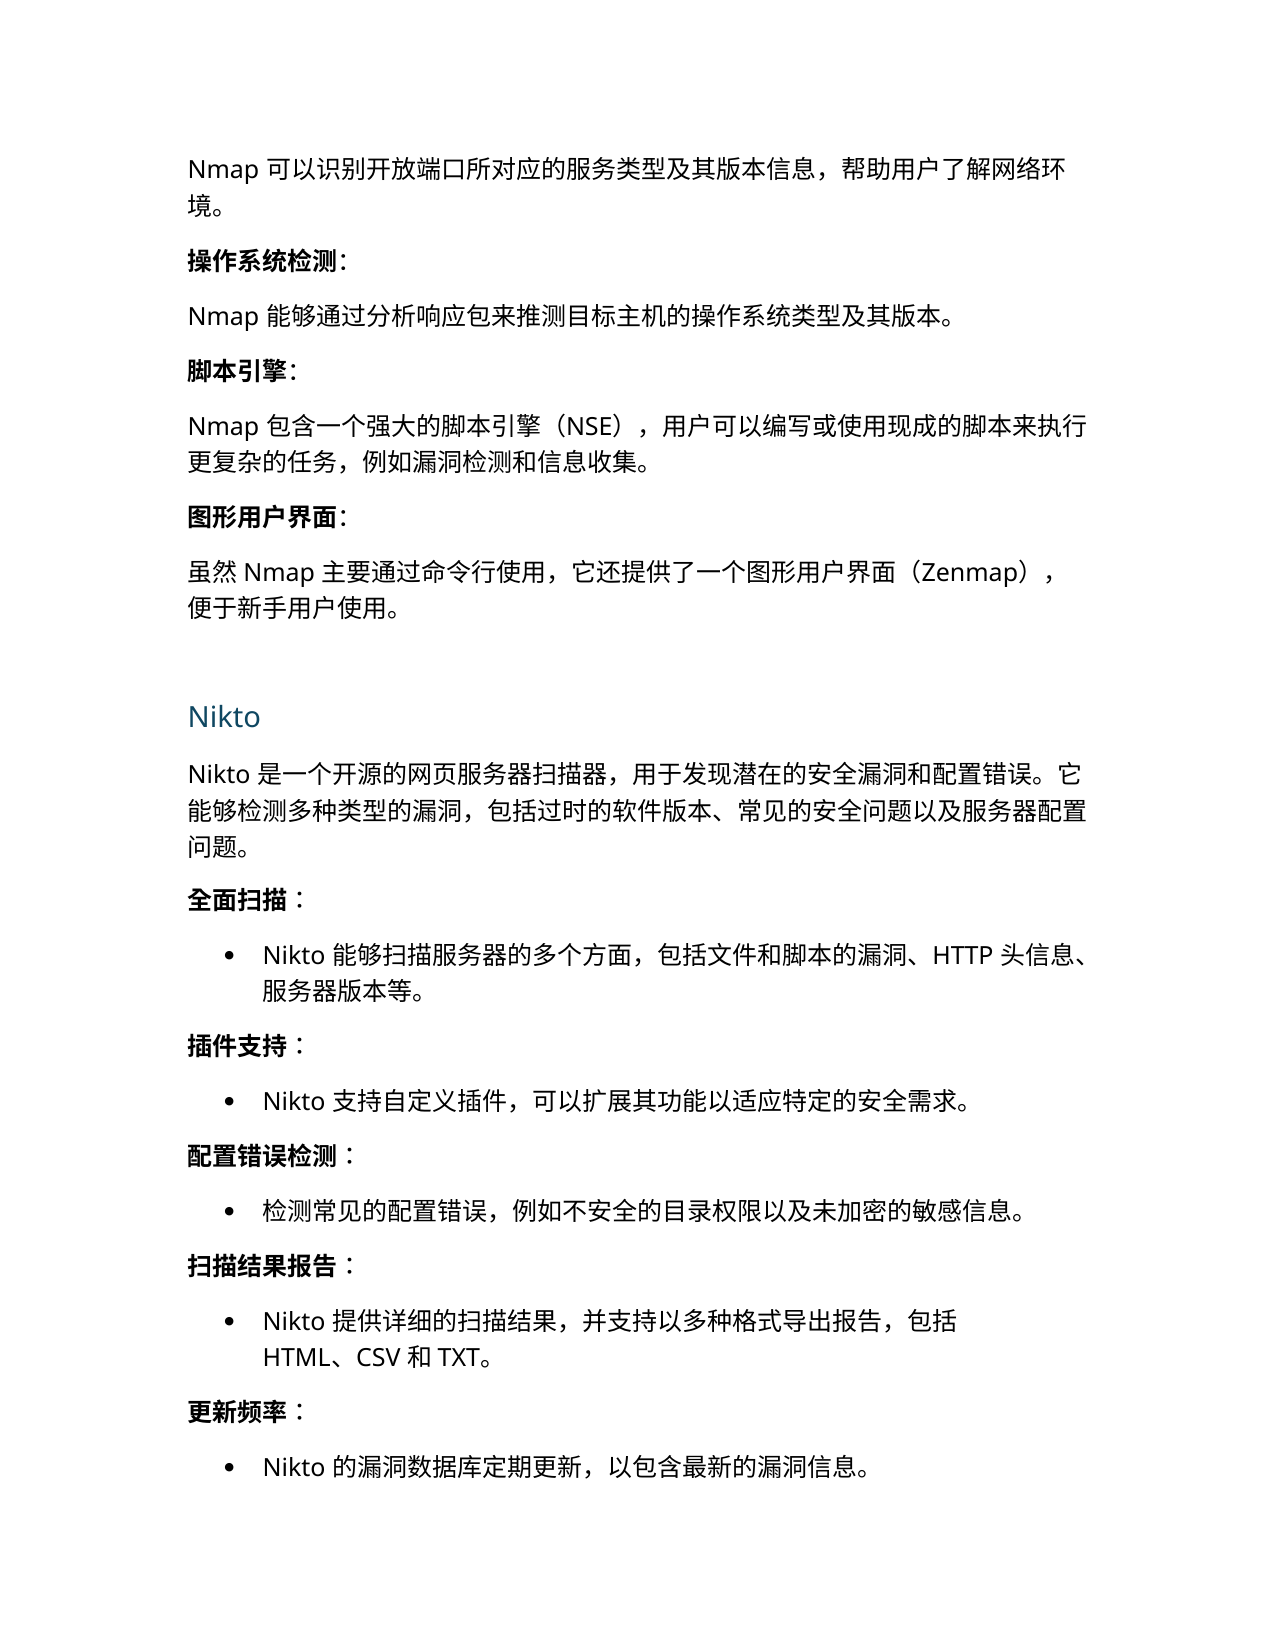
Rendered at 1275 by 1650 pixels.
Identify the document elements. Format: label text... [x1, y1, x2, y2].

text 配置错误检测： [187, 1138, 1087, 1173]
text Nikto 是一个开源的网页服务器扫描器，用于发现潜在的安全漏洞和配置错误。它能够检测多种类型的漏洞，包括过时的软件版本、常见的安全问题以及服务器配置问题。 [187, 755, 1087, 864]
text Nmap 能够通过分析响应包来推测目标主机的操作系统类型及其版本。 [187, 296, 1087, 332]
text 虽然 Nmap 主要通过命令行使用，它还提供了一个图形用户界面（Zenmap），便于新手用户使用。 [187, 552, 1087, 625]
text 全面扫描： [187, 882, 1087, 917]
list Nikto 提供详细的扫描结果，并支持以多种格式导出报告，包括 HTML、CSV 和 TXT。 [225, 1301, 1087, 1374]
text Nmap 可以识别开放端口所对应的服务类型及其版本信息，帮助用户了解网络环境。 [187, 150, 1087, 222]
list Nikto 的漏洞数据库定期更新，以包含最新的漏洞信息。 [225, 1447, 1087, 1484]
subtitle Nikto [187, 697, 1087, 736]
text Nmap 包含一个强大的脚本引擎（NSE），用户可以编写或使用现成的脚本来执行更复杂的任务，例如漏洞检测和信息收集。 [187, 406, 1087, 479]
list 检测常见的配置错误，例如不安全的目录权限以及未加密的敏感信息。 [225, 1191, 1087, 1228]
list Nikto 能够扫描服务器的多个方面，包括文件和脚本的漏洞、HTTP 头信息、服务器版本等。 [225, 935, 1087, 1008]
text 插件支持： [187, 1029, 1087, 1063]
text 图形用户界面： [187, 497, 1087, 534]
text 扫描结果报告： [187, 1248, 1087, 1282]
text 更新频率： [187, 1394, 1087, 1429]
text 操作系统检测： [187, 241, 1087, 277]
list Nikto 支持自定义插件，可以扩展其功能以适应特定的安全需求。 [225, 1081, 1087, 1118]
text 脚本引擎： [187, 351, 1087, 387]
